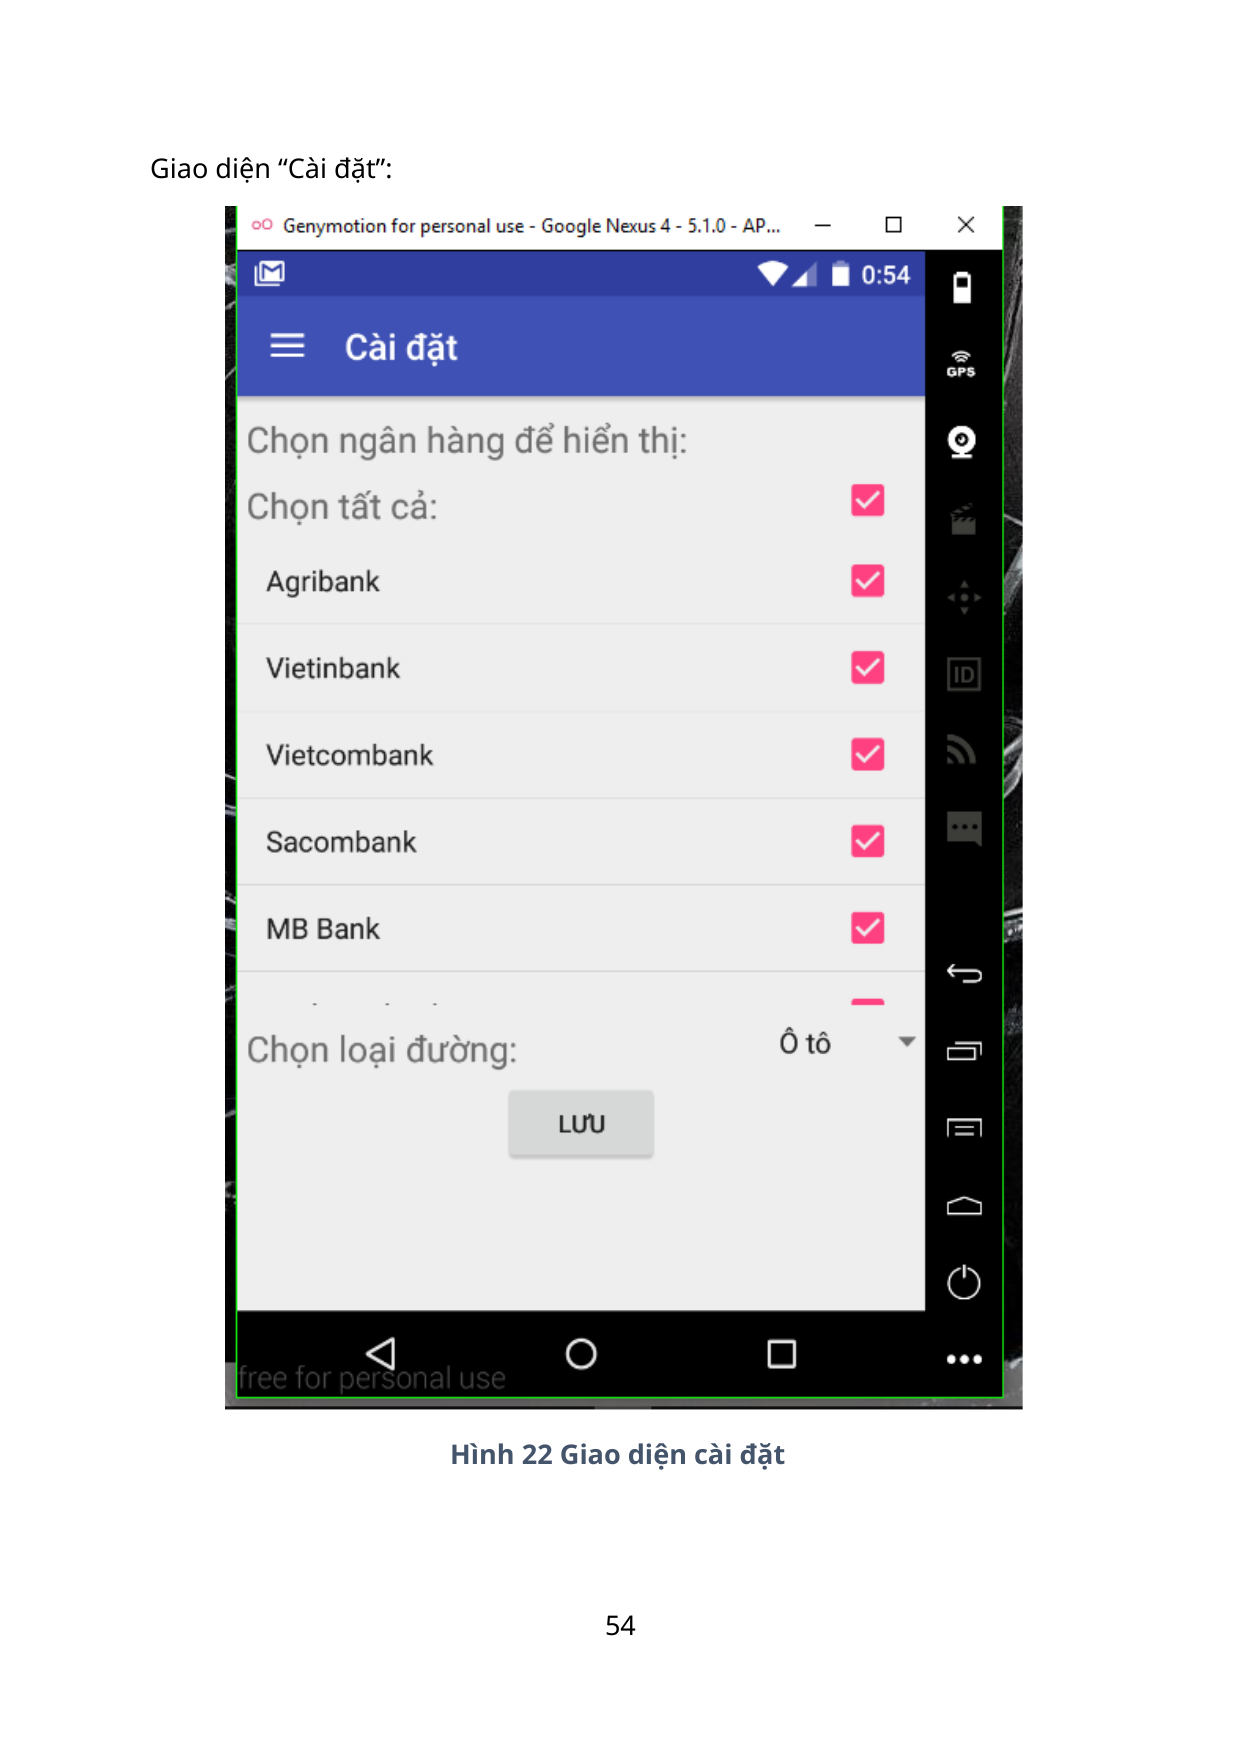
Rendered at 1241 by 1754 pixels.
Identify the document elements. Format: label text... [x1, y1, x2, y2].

picture [225, 206, 1023, 1416]
text Hình 22 Giao diện cài đặt [375, 1435, 1090, 1472]
text Giao diện “Cài đặt”: [150, 150, 1090, 187]
